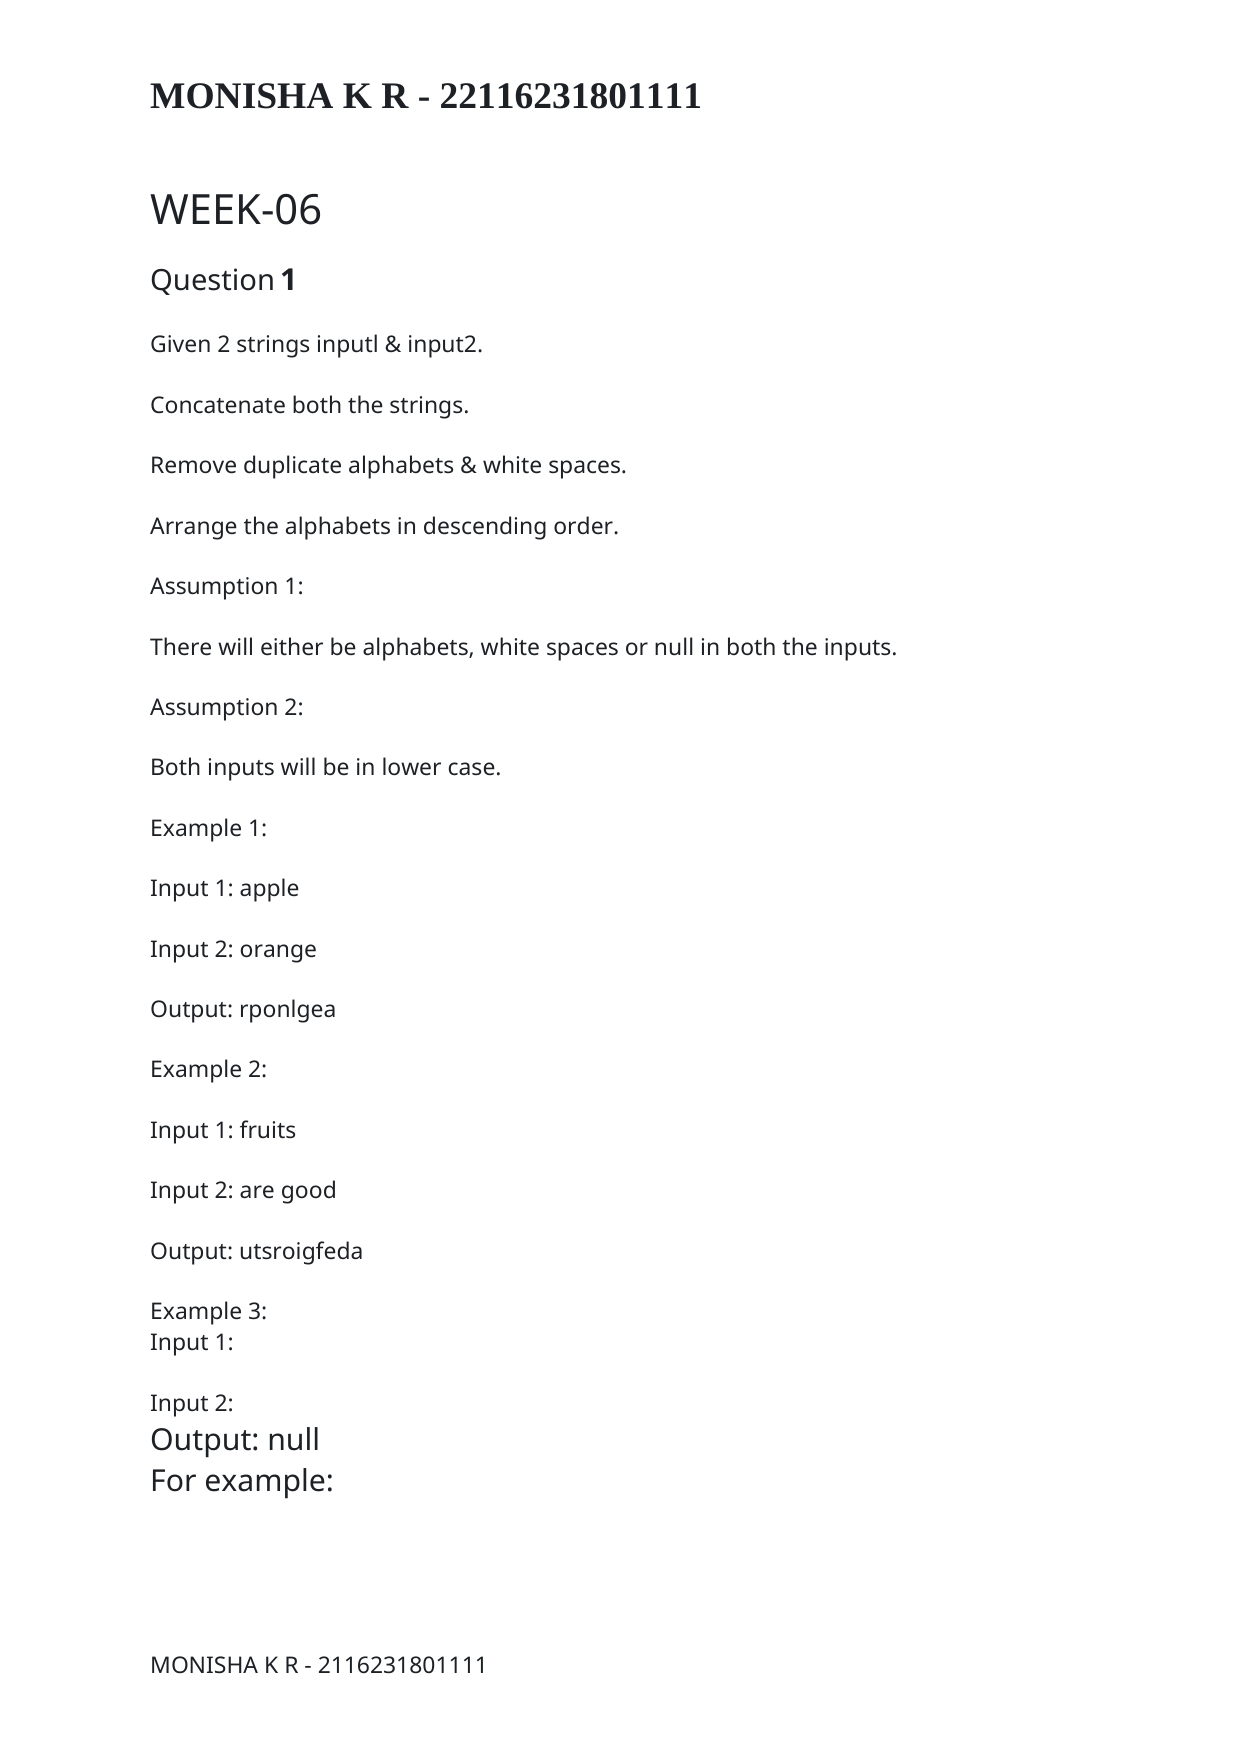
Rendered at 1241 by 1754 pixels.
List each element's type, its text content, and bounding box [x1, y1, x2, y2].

subtitle Both inputs will be in lower case. [150, 751, 1090, 782]
subtitle Output: utsroigfeda [150, 1234, 1090, 1266]
text WEEK-06 [150, 180, 1090, 237]
subtitle Input 2: are good [150, 1174, 1090, 1205]
subtitle Assumption 1: [150, 570, 1090, 601]
subtitle Input 1: apple [150, 872, 1090, 903]
subtitle There will either be alphabets, white spaces or null in both the inputs. [150, 630, 1090, 662]
subtitle Example 3: [150, 1295, 1090, 1326]
subtitle Input 1: fruits [150, 1114, 1090, 1145]
subtitle Assumption 2: [150, 691, 1090, 722]
subtitle Example 1: [150, 812, 1090, 843]
subtitle Remove duplicate alphabets & white spaces. [150, 449, 1090, 480]
subtitle Output: null [150, 1418, 1090, 1459]
subtitle Given 2 strings inputl & input2. [150, 328, 1090, 359]
subtitle Input 1: [150, 1326, 1090, 1357]
subtitle Arrange the alphabets in descending order. [150, 509, 1090, 541]
subtitle Output: rponlgea [150, 993, 1090, 1024]
subtitle Input 2: orange [150, 932, 1090, 964]
subtitle Input 2: [150, 1387, 1090, 1418]
subtitle Example 2: [150, 1053, 1090, 1084]
subtitle For example: [150, 1459, 1090, 1500]
subtitle Concatenate both the strings. [150, 389, 1090, 420]
subtitle Question 1 [150, 258, 1090, 299]
